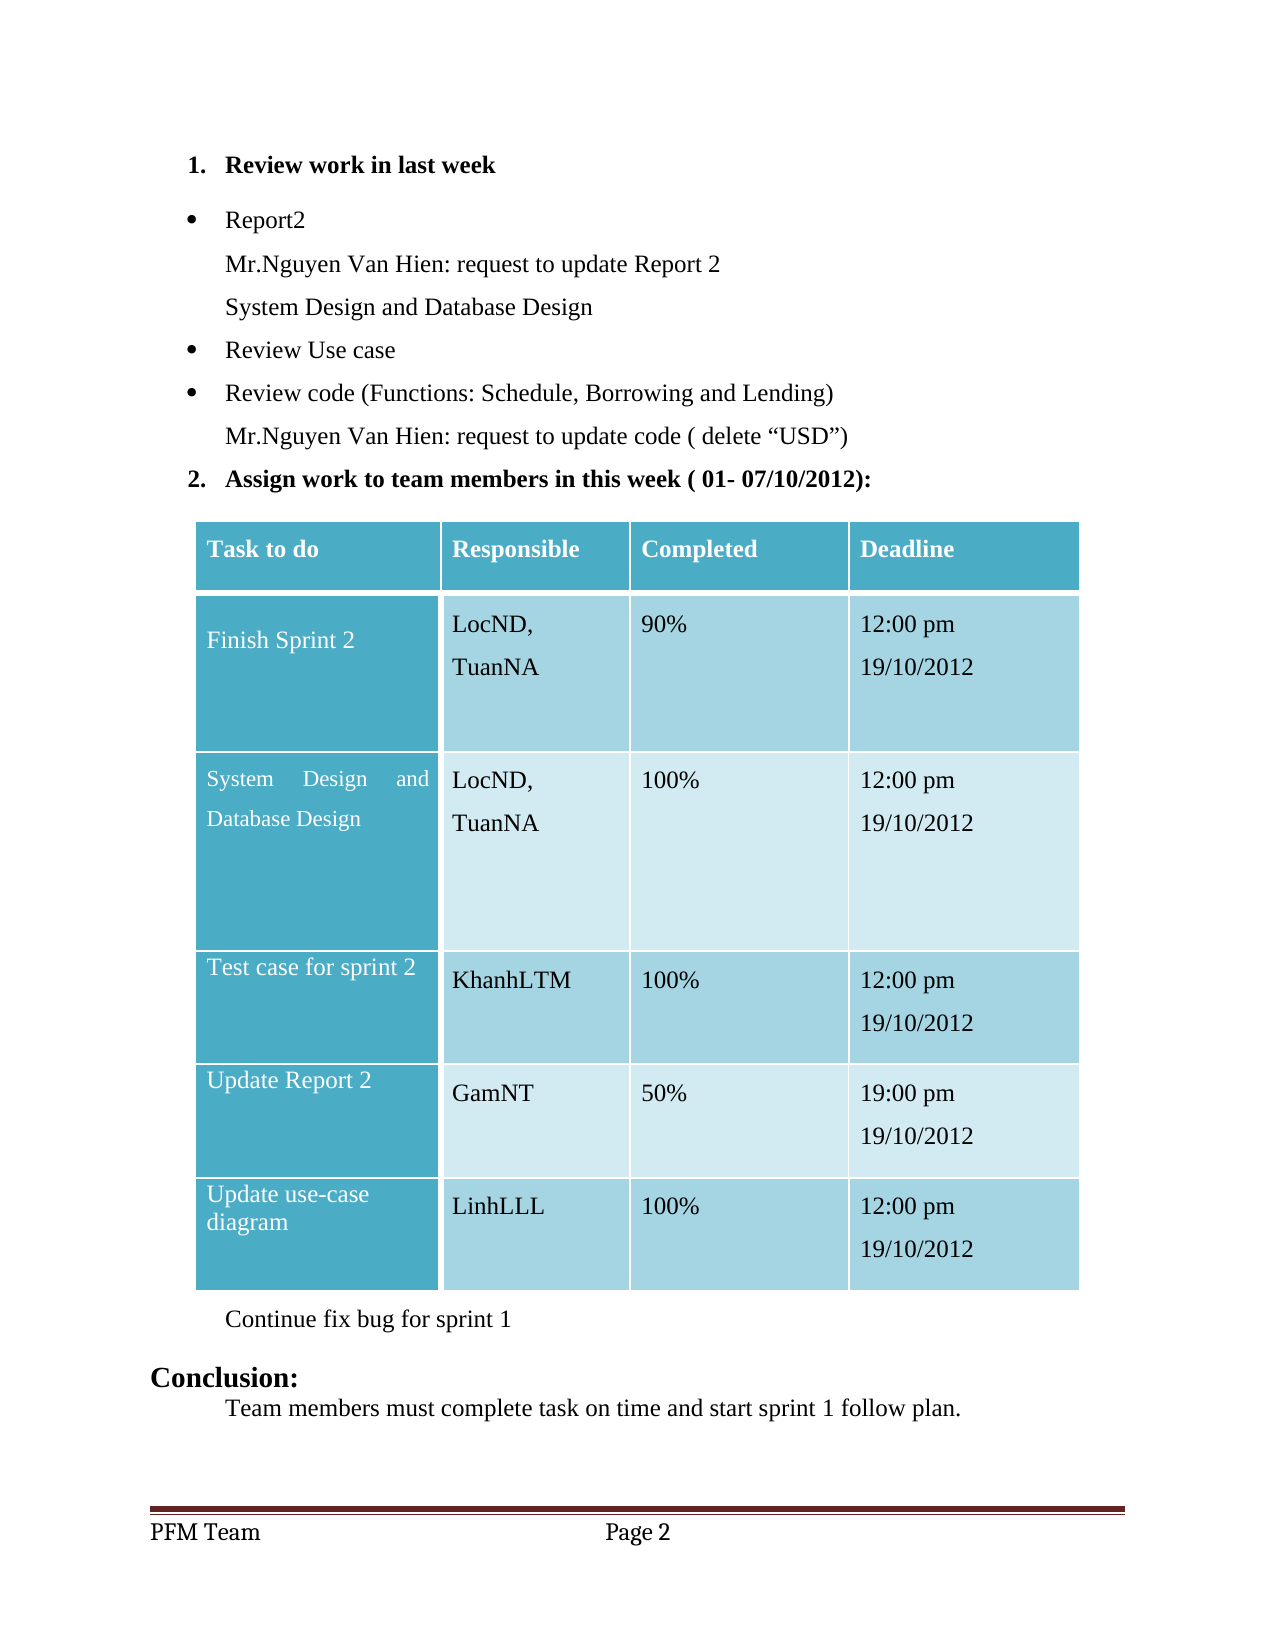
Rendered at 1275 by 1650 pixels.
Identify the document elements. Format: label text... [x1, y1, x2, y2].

list Mr.Nguyen Van Hien: request to update Report 2 [225, 249, 1125, 277]
table_cell 12:00 pm 19/10/2012 [850, 596, 1079, 751]
table_cell LocND, TuanNA [444, 753, 629, 950]
table_cell LocND, TuanNA [444, 596, 629, 751]
table_cell 19:00 pm 19/10/2012 [849, 1065, 1079, 1177]
table_cell GamNT [444, 1065, 629, 1177]
list Review Use case [187, 335, 1125, 364]
table_cell Update Report 2 [196, 1065, 438, 1177]
table_header Completed [631, 522, 848, 590]
list Continue fix bug for sprint 1 [225, 1304, 1125, 1333]
table_cell Test case for sprint 2 [196, 952, 438, 1063]
table_cell LinhLLL [444, 1179, 629, 1290]
list Team members must complete task on time and start sprint 1 follow plan. [225, 1393, 1125, 1422]
list Assign work to team members in this week ( 01- 07/10/2012): [187, 464, 1125, 493]
table_cell 100% [631, 952, 848, 1063]
table_cell 12:00 pm 19/10/2012 [850, 952, 1079, 1063]
table_cell 100% [631, 753, 848, 950]
list Report2 [187, 206, 1125, 234]
table_header Deadline [850, 522, 1079, 590]
table_cell Update use-case diagram [196, 1179, 438, 1290]
table_header Responsible [442, 522, 629, 590]
table_cell System Design and Database Design [196, 753, 438, 950]
list Review work in last week [187, 150, 1125, 179]
table_cell Finish Sprint 2 [196, 596, 438, 751]
list System Design and Database Design [225, 292, 1125, 321]
list Mr.Nguyen Van Hien: request to update code ( delete “USD”) [225, 421, 1125, 450]
table_cell KhanhLTM [444, 952, 629, 1063]
table_cell 50% [631, 1065, 848, 1177]
table_header Task to do [196, 522, 440, 590]
table_cell 12:00 pm 19/10/2012 [849, 753, 1079, 950]
table_cell 12:00 pm 19/10/2012 [850, 1179, 1079, 1290]
table_cell 90% [631, 596, 848, 751]
text Conclusion: [150, 1360, 1125, 1393]
table_cell 100% [631, 1179, 848, 1290]
list Review code (Functions: Schedule, Borrowing and Lending) [187, 378, 1125, 407]
